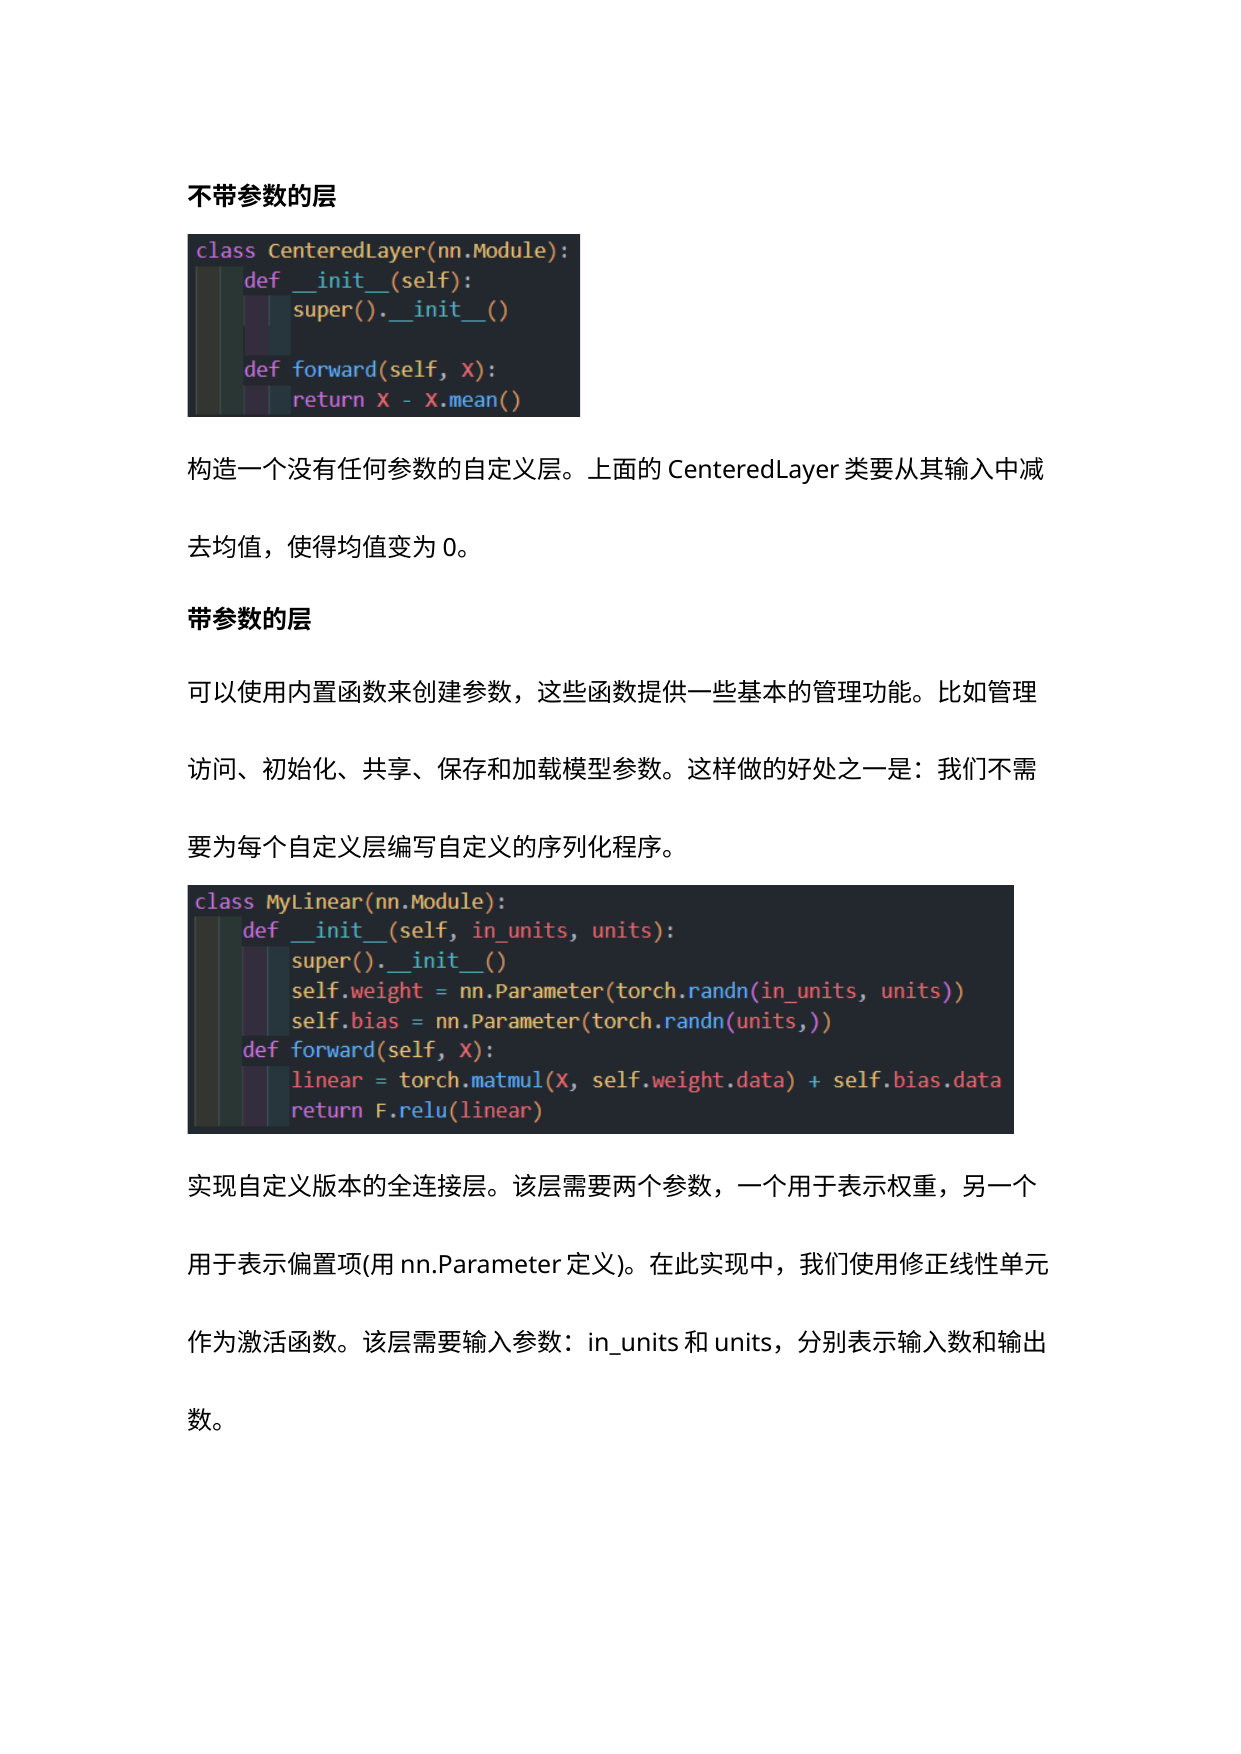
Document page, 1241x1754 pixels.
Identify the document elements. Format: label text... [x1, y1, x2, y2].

text 可以使用内置函数来创建参数，这些函数提供一些基本的管理功能。比如管理访问、初始化、共享、保存和加载模型参数。这样做的好处之一是：我们不需要为每个自定义层编写自定义的序列化程序。 [187, 658, 1053, 878]
text 构造一个没有任何参数的自定义层。上面的CenteredLayer类要从其输入中减去均值，使得均值变为0。 [187, 435, 1053, 578]
picture [187, 885, 1014, 1134]
text 不带参数的层 [187, 162, 1053, 227]
picture [187, 234, 580, 417]
text 带参数的层 [187, 586, 1053, 651]
text 实现自定义版本的全连接层。该层需要两个参数，一个用于表示权重，另一个用于表示偏置项(用nn.Parameter定义)。在此实现中，我们使用修正线性单元作为激活函数。该层需要输入参数：in_units和units，分别表示输入数和输出数。 [187, 1152, 1053, 1490]
